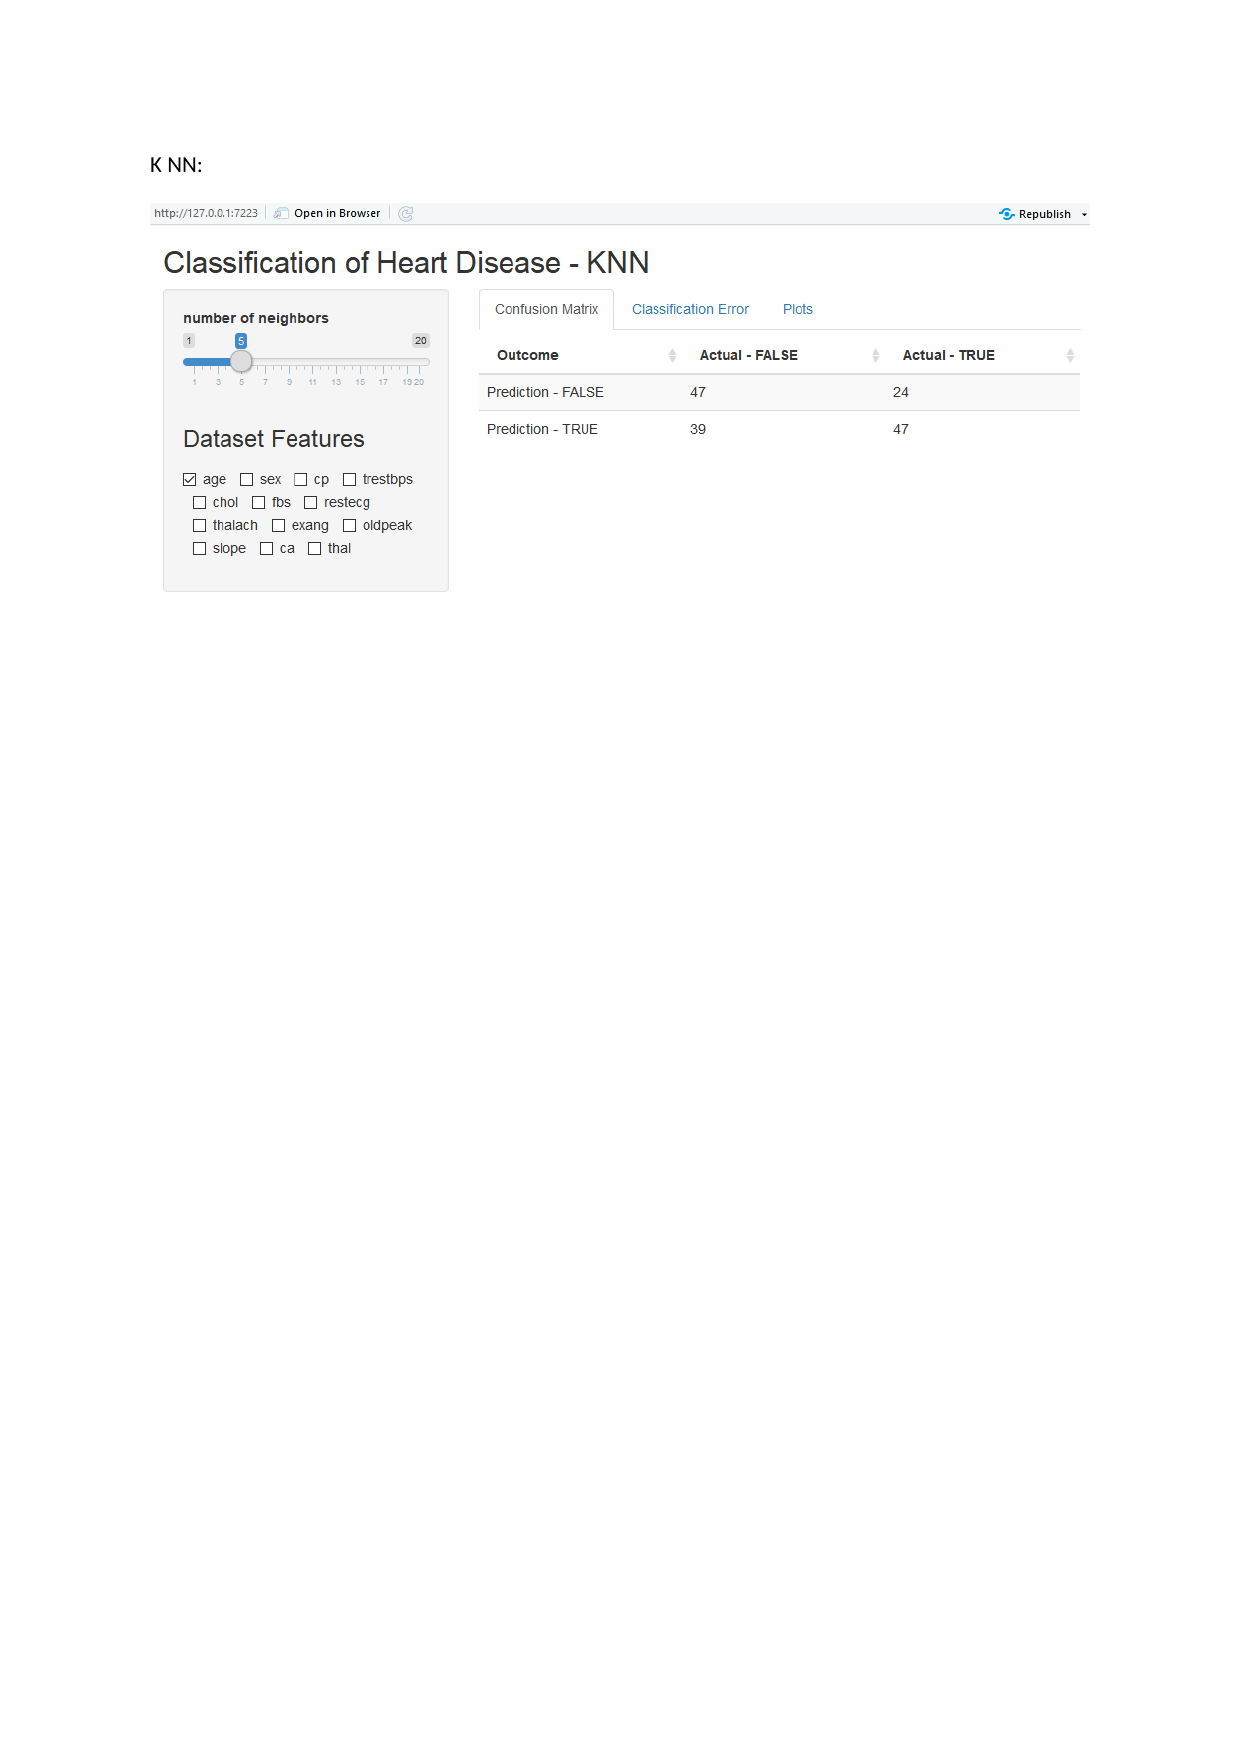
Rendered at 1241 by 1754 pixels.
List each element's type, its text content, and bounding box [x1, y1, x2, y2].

picture [150, 203, 1091, 651]
text K NN: [150, 150, 1090, 178]
